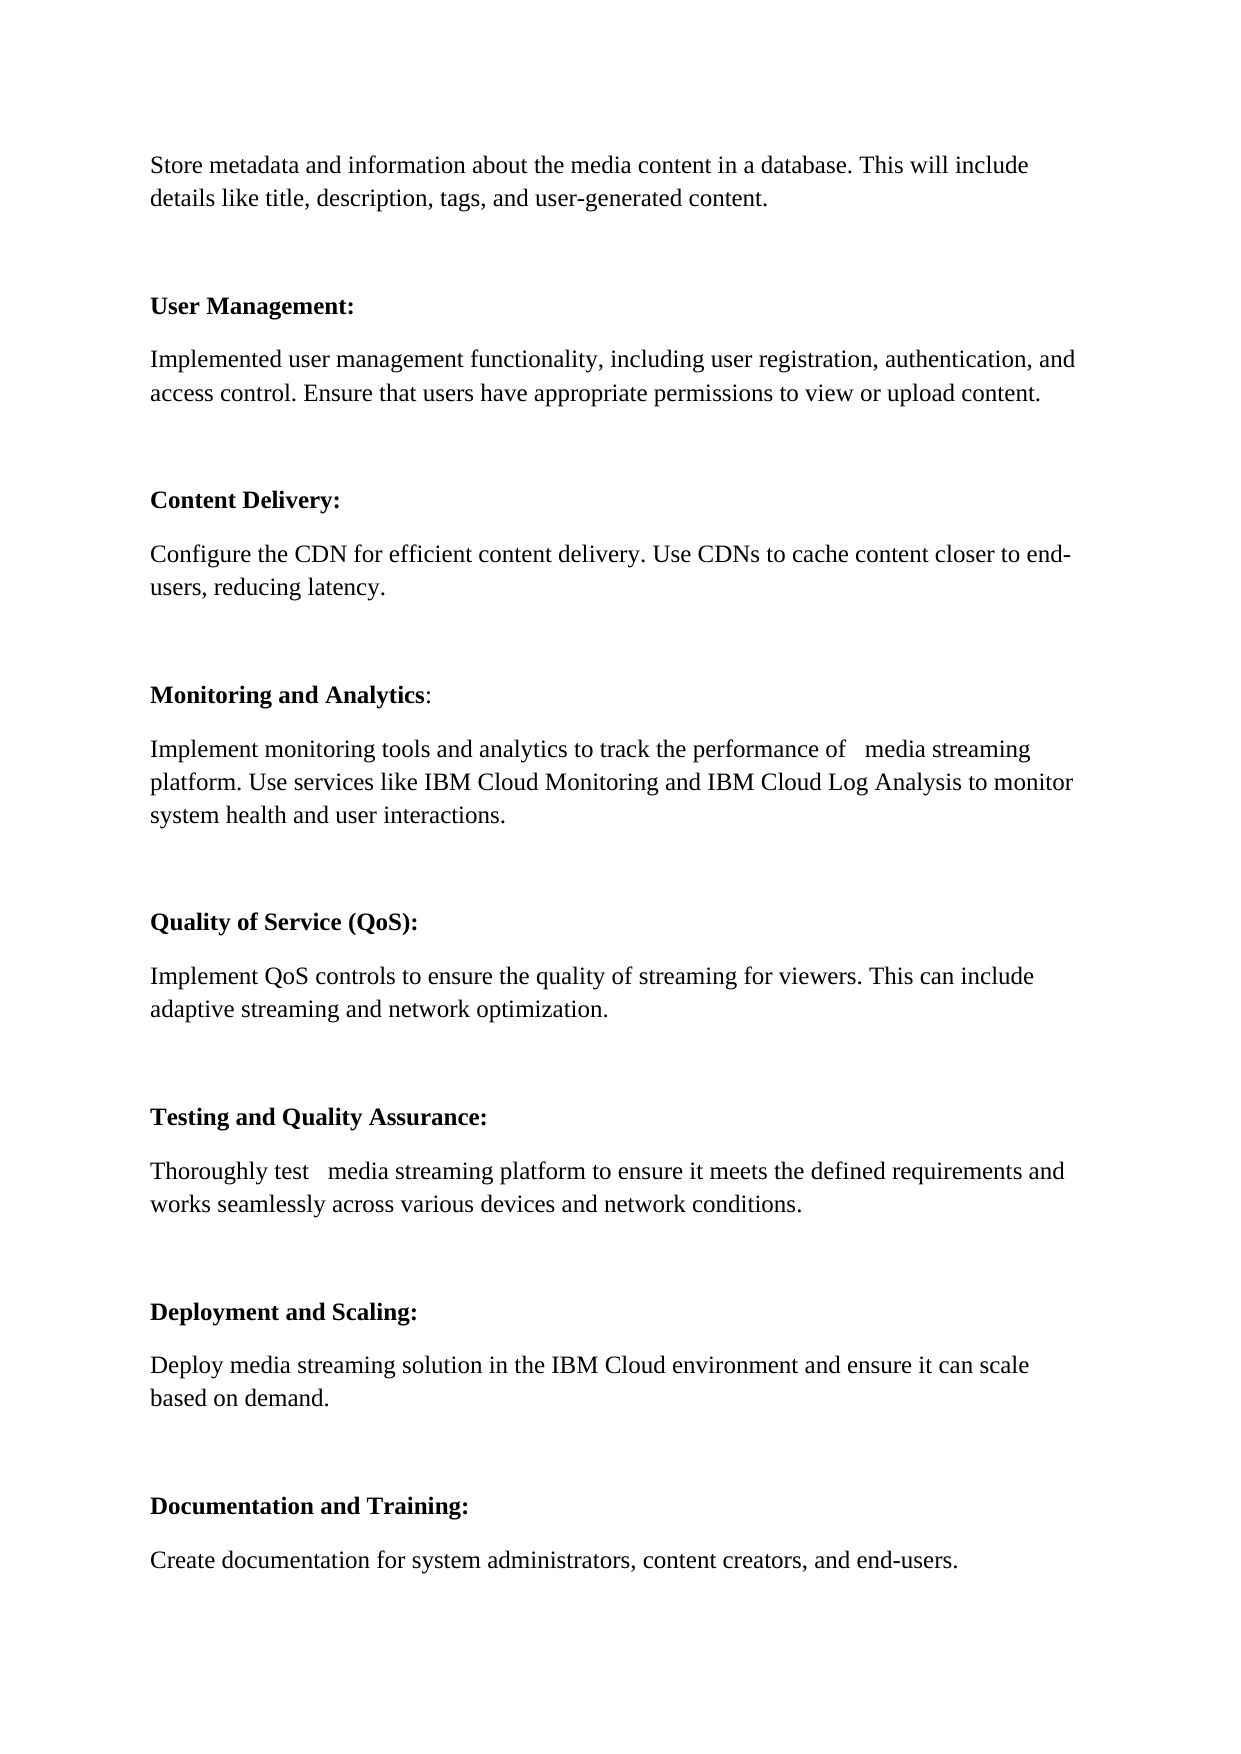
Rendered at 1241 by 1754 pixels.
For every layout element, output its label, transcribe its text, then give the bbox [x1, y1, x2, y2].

text Documentation and Training: [150, 1491, 1090, 1520]
text Implement QoS controls to ensure the quality of streaming for viewers. This can include adaptive streaming and network optimization. [150, 961, 1090, 1023]
text Quality of Service (QoS): [150, 907, 1090, 936]
text Testing and Quality Assurance: [150, 1102, 1090, 1131]
text Monitoring and Analytics: [150, 680, 1090, 709]
text Store metadata and information about the media content in a database. This will include details like title, description, tags, and user-generated content. [150, 150, 1090, 212]
text Create documentation for system administrators, content creators, and end-users. [150, 1545, 1090, 1574]
text Deployment and Scaling: [150, 1297, 1090, 1325]
text User Management: [150, 291, 1090, 319]
text Implemented user management functionality, including user registration, authentication, and access control. Ensure that users have appropriate permissions to view or upload content. [150, 344, 1090, 406]
text Configure the CDN for efficient content delivery. Use CDNs to cache content closer to end-users, reducing latency. [150, 539, 1090, 601]
text Thoroughly test media streaming platform to ensure it meets the defined requirements and works seamlessly across various devices and network conditions. [150, 1156, 1090, 1218]
text Implement monitoring tools and analytics to track the performance of media streaming platform. Use services like IBM Cloud Monitoring and IBM Cloud Log Analysis to monitor system health and user interactions. [150, 734, 1090, 828]
text Content Delivery: [150, 485, 1090, 514]
text Deploy media streaming solution in the IBM Cloud environment and ensure it can scale based on demand. [150, 1351, 1090, 1412]
